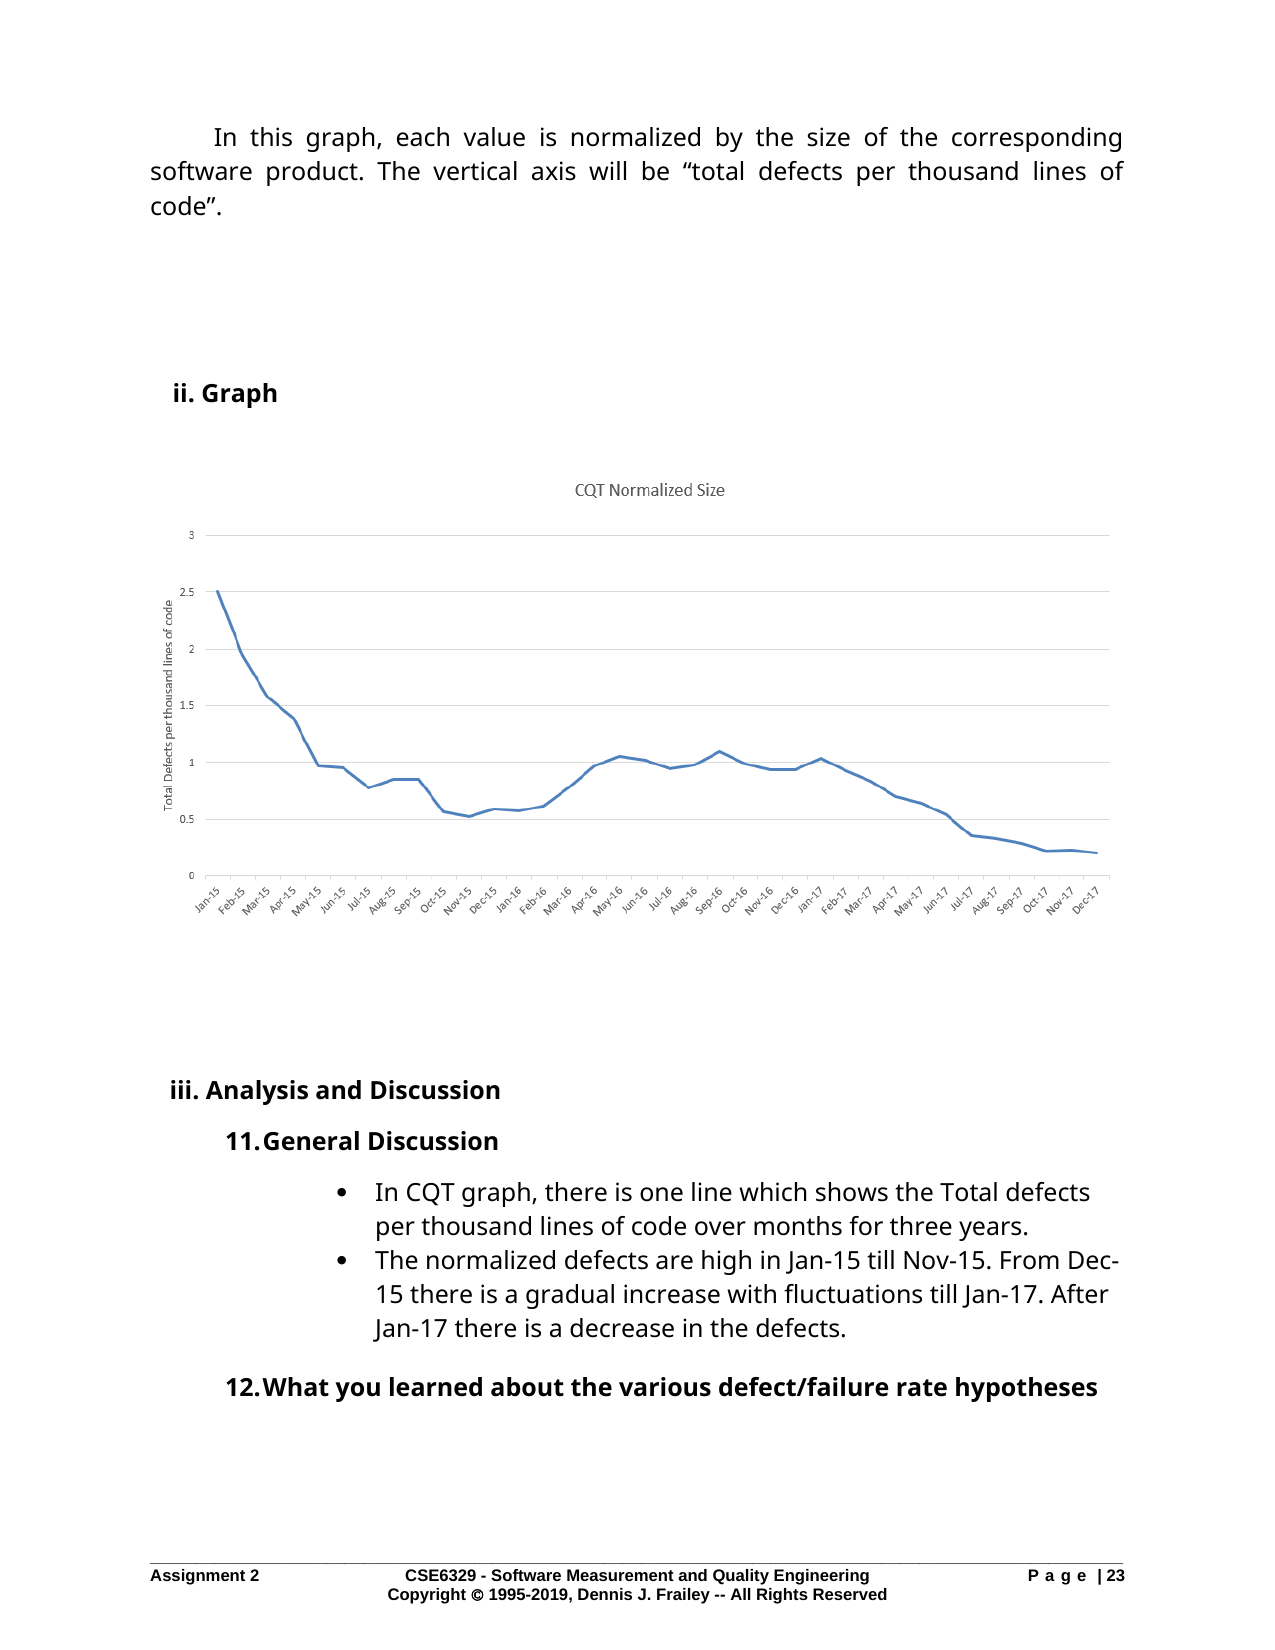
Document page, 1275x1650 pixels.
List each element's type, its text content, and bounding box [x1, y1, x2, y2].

text ii. Graph [172, 375, 1125, 409]
list In CQT graph, there is one line which shows the Total defects per thousand lines of code over months for three years. [337, 1174, 1125, 1243]
text iii. Analysis and Discussion [150, 1072, 1125, 1106]
list General Discussion [225, 1123, 1125, 1157]
list The normalized defects are high in Jan-15 till Nov-15. From Dec-15 there is a gradual increase with fluctuations till Jan-17. After Jan-17 there is a decrease in the defects. [337, 1243, 1125, 1345]
picture [150, 477, 1124, 963]
text In this graph, each value is normalized by the size of the corresponding software product. The vertical axis will be “total defects per thousand lines of code”. [150, 120, 1125, 222]
list What you learned about the various defect/failure rate hypotheses [225, 1370, 1125, 1404]
